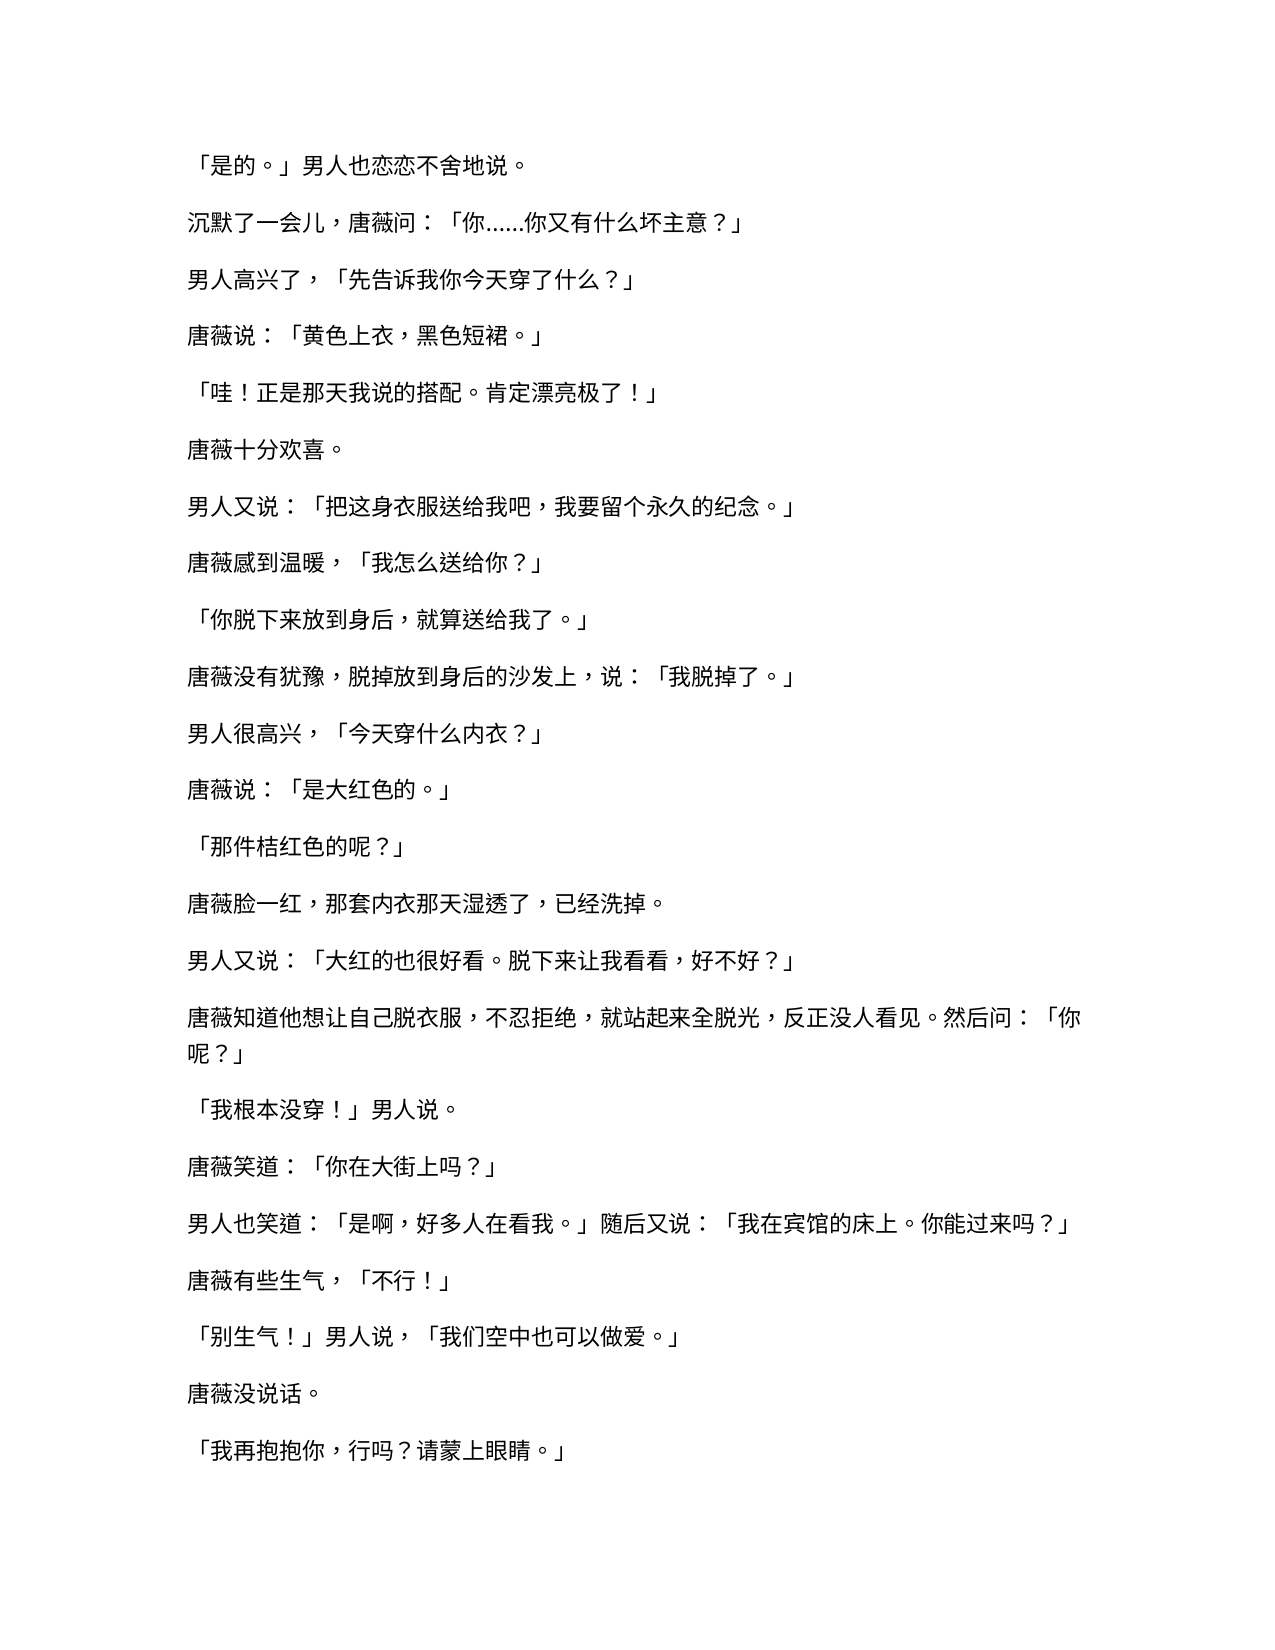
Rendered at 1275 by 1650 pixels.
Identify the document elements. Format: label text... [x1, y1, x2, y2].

text 唐薇感到温暖，「我怎么送给你？」 [187, 547, 1087, 579]
text 「是的。」男人也恋恋不舍地说。 [187, 150, 1087, 181]
text 男人也笑道：「是啊，好多人在看我。」随后又说：「我在宾馆的床上。你能过来吗？」 [187, 1208, 1087, 1239]
text 「那件桔红色的呢？」 [187, 831, 1087, 862]
text 唐薇说：「黄色上衣，黑色短裙。」 [187, 320, 1087, 352]
text 唐薇有些生气，「不行！」 [187, 1264, 1087, 1296]
text 男人又说：「把这身衣服送给我吧，我要留个永久的纪念。」 [187, 491, 1087, 522]
text 男人高兴了，「先告诉我你今天穿了什么？」 [187, 263, 1087, 295]
text 「你脱下来放到身后，就算送给我了。」 [187, 604, 1087, 635]
text 唐薇脸一红，那套内衣那天湿透了，已经洗掉。 [187, 888, 1087, 919]
text 唐薇没说话。 [187, 1378, 1087, 1409]
text 唐薇没有犹豫，脱掉放到身后的沙发上，说：「我脱掉了。」 [187, 661, 1087, 692]
text 沉默了一会儿，唐薇问：「你……你又有什么坏主意？」 [187, 207, 1087, 238]
text 唐薇知道他想让自己脱衣服，不忍拒绝，就站起来全脱光，反正没人看见。然后问：「你呢？」 [187, 1002, 1087, 1069]
text 「我根本没穿！」男人说。 [187, 1094, 1087, 1126]
text 唐薇笑道：「你在大街上吗？」 [187, 1151, 1087, 1182]
text 男人又说：「大红的也很好看。脱下来让我看看，好不好？」 [187, 945, 1087, 976]
text 男人很高兴，「今天穿什么内衣？」 [187, 718, 1087, 749]
text 「别生气！」男人说，「我们空中也可以做爱。」 [187, 1321, 1087, 1353]
text 唐薇说：「是大红色的。」 [187, 774, 1087, 806]
text 「哇！正是那天我说的搭配。肯定漂亮极了！」 [187, 377, 1087, 408]
text 唐薇十分欢喜。 [187, 434, 1087, 465]
text 「我再抱抱你，行吗？请蒙上眼睛。」 [187, 1435, 1087, 1466]
